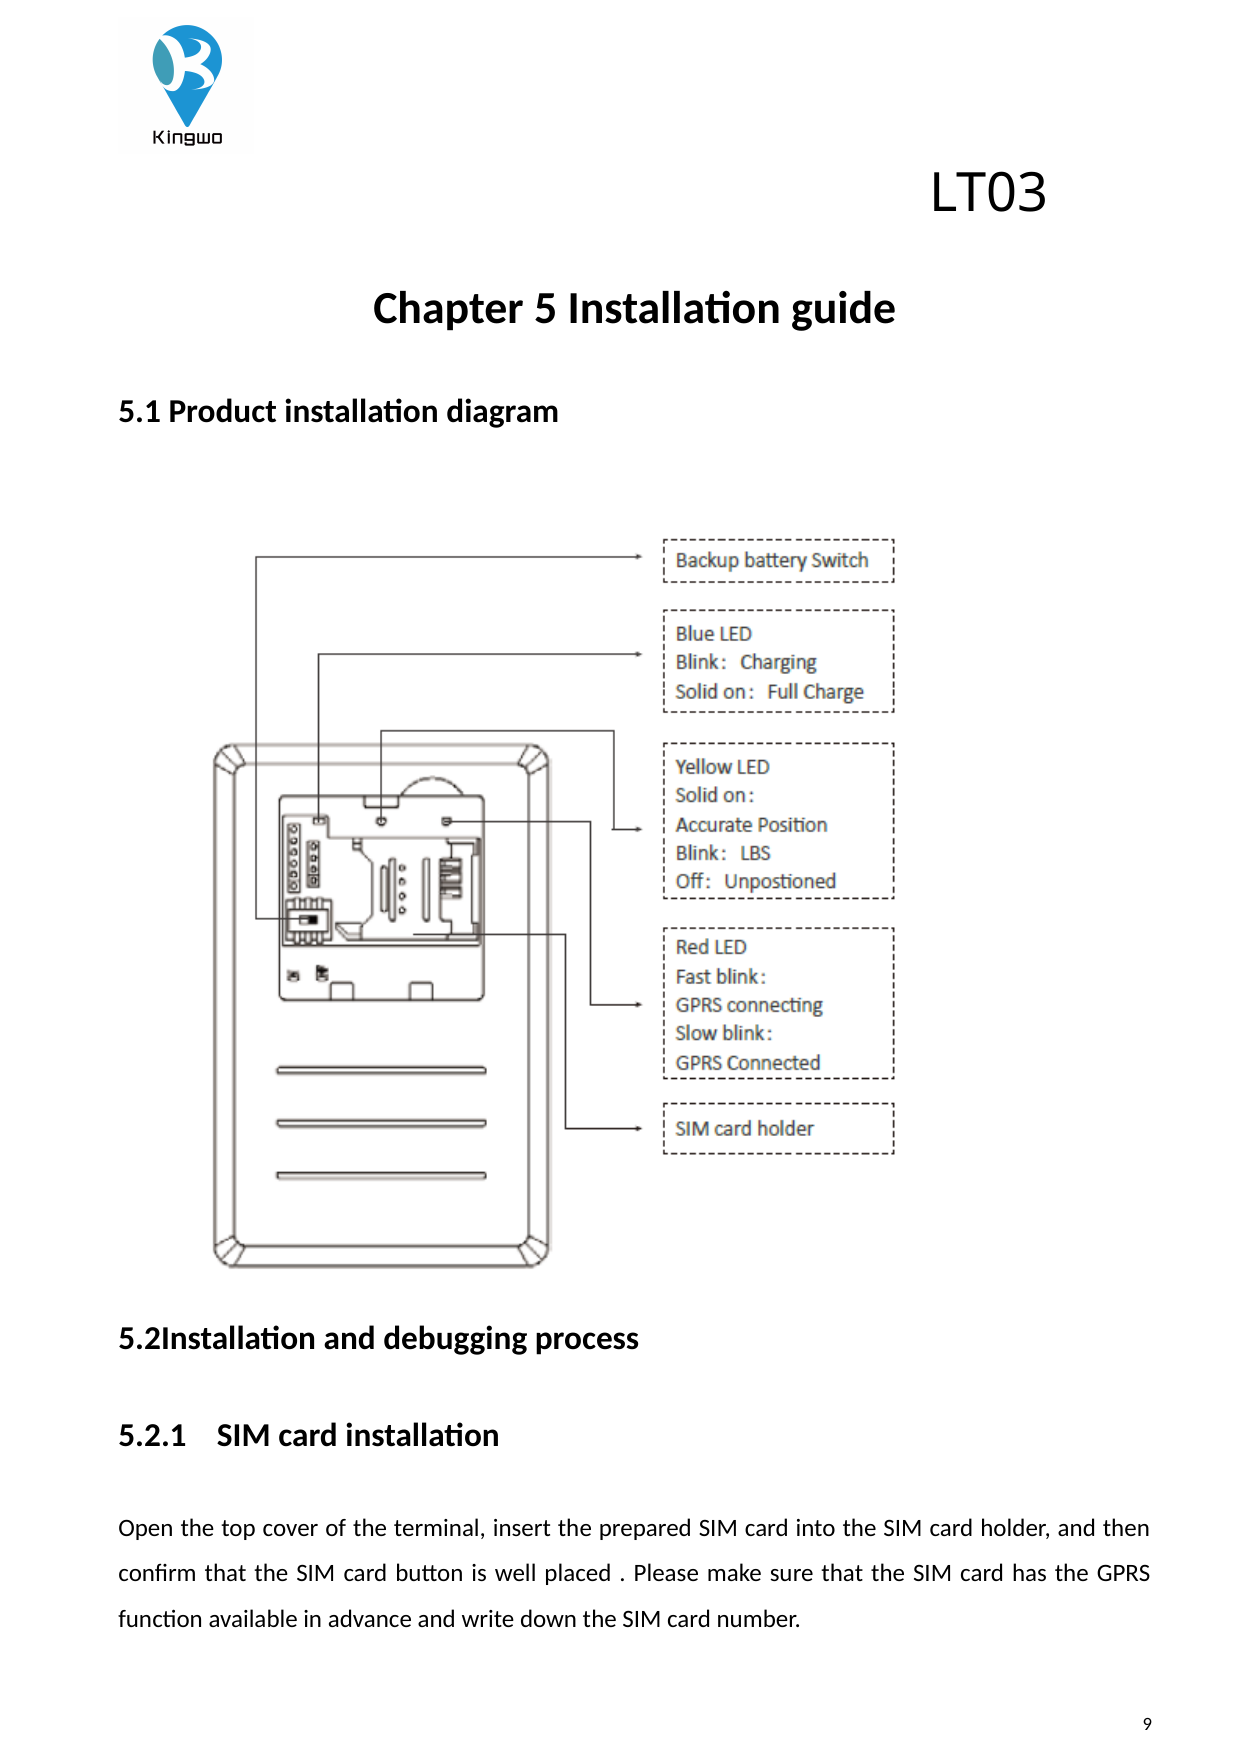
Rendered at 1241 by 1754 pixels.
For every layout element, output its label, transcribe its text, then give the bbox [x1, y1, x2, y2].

picture [118, 17, 254, 154]
subtitle 5.2Installation and debugging process [118, 1317, 1152, 1358]
subtitle 5.2.1 SIM card installation [118, 1414, 1152, 1455]
picture [118, 487, 976, 1291]
subtitle 5.1 Product installation diagram [118, 390, 1152, 431]
text Open the top cover of the terminal, insert the prepared SIM card into the SIM card holder, and then confirm that the SIM card button is well placed . Please make sure that the SIM card has the GPRS function available in advance and write down the SIM card number. [118, 1512, 1152, 1634]
title Chapter 5 Installation guide [118, 279, 1152, 335]
